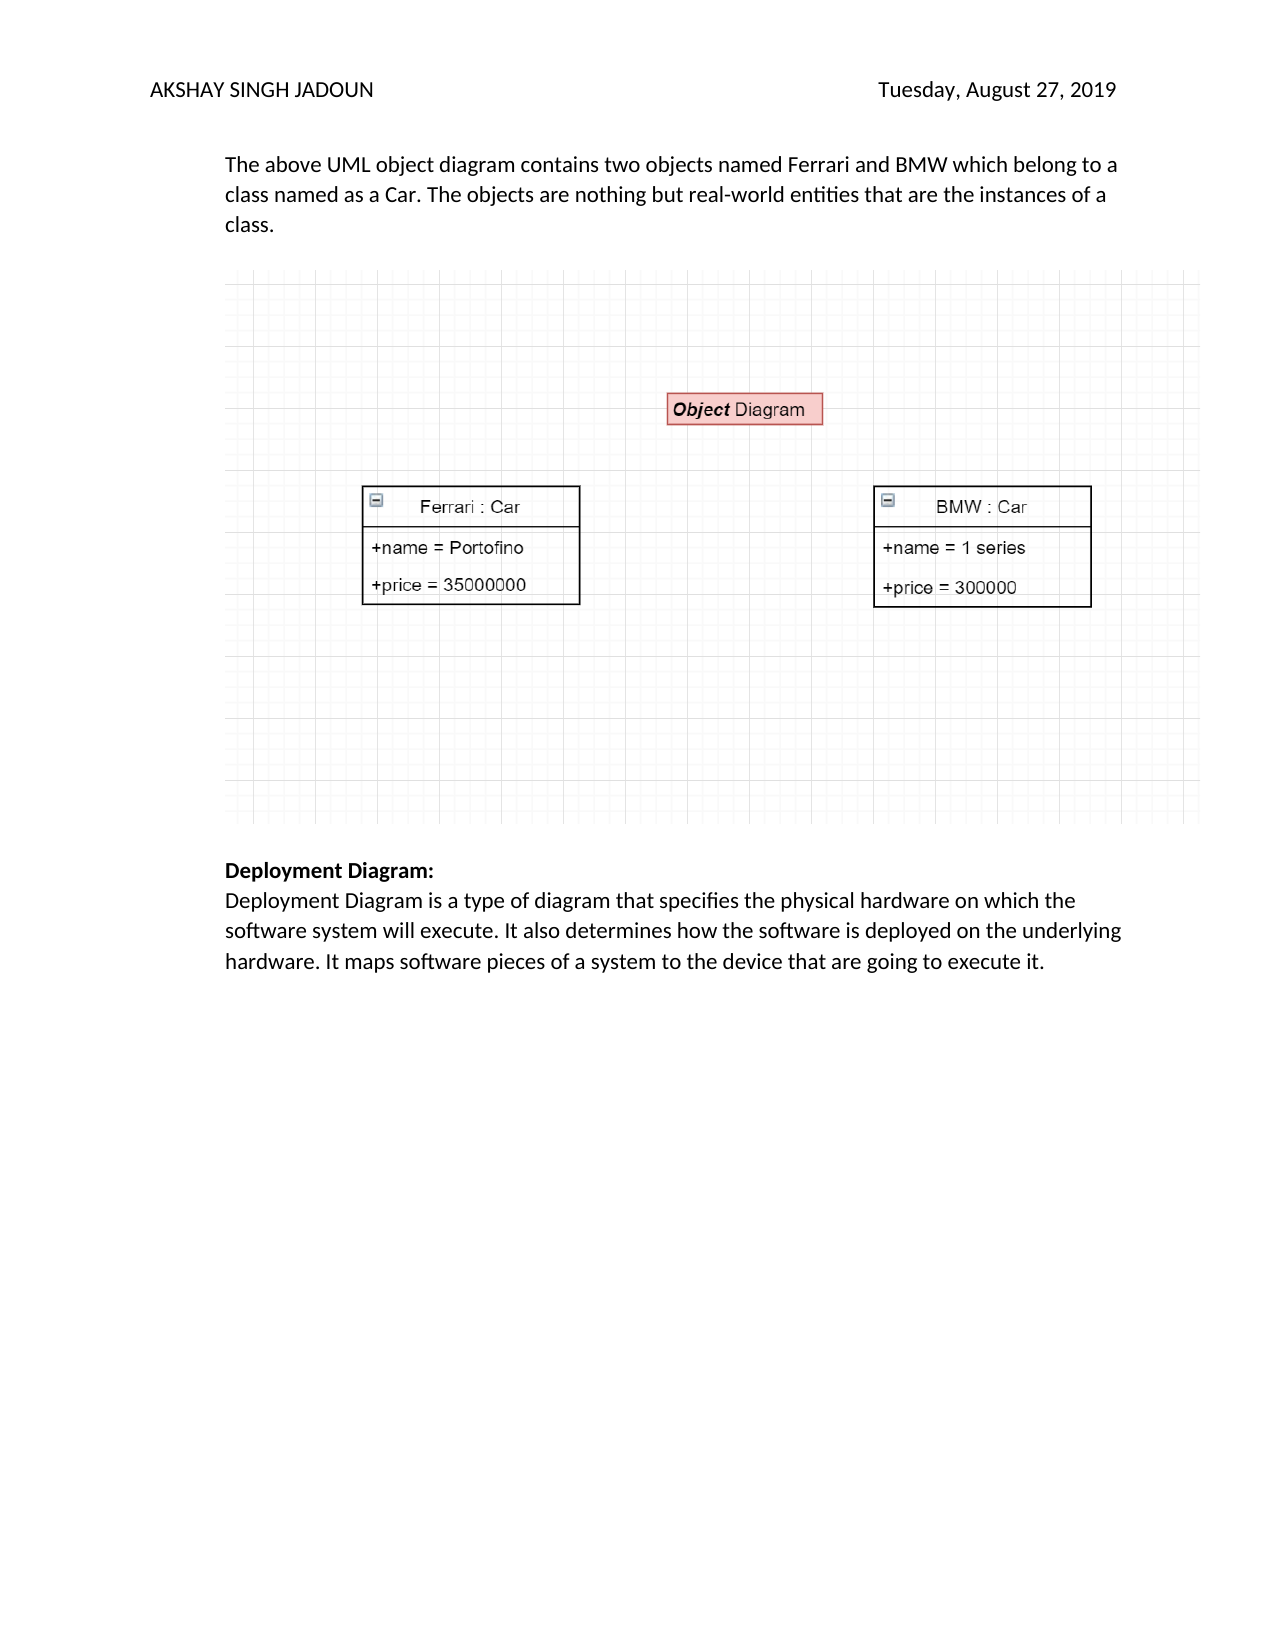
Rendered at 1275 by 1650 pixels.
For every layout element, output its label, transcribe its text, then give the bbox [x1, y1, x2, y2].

list The above UML object diagram contains two objects named Ferrari and BMW which belong to a class named as a Car. The objects are nothing but real-world entities that are the instances of a class. [225, 150, 1125, 238]
list Deployment Diagram is a type of diagram that specifies the physical hardware on which the software system will execute. It also determines how the software is deployed on the underlying hardware. It maps software pieces of a system to the device that are going to execute it. [225, 886, 1125, 975]
picture [225, 270, 1200, 824]
list Deployment Diagram: [225, 856, 1125, 884]
